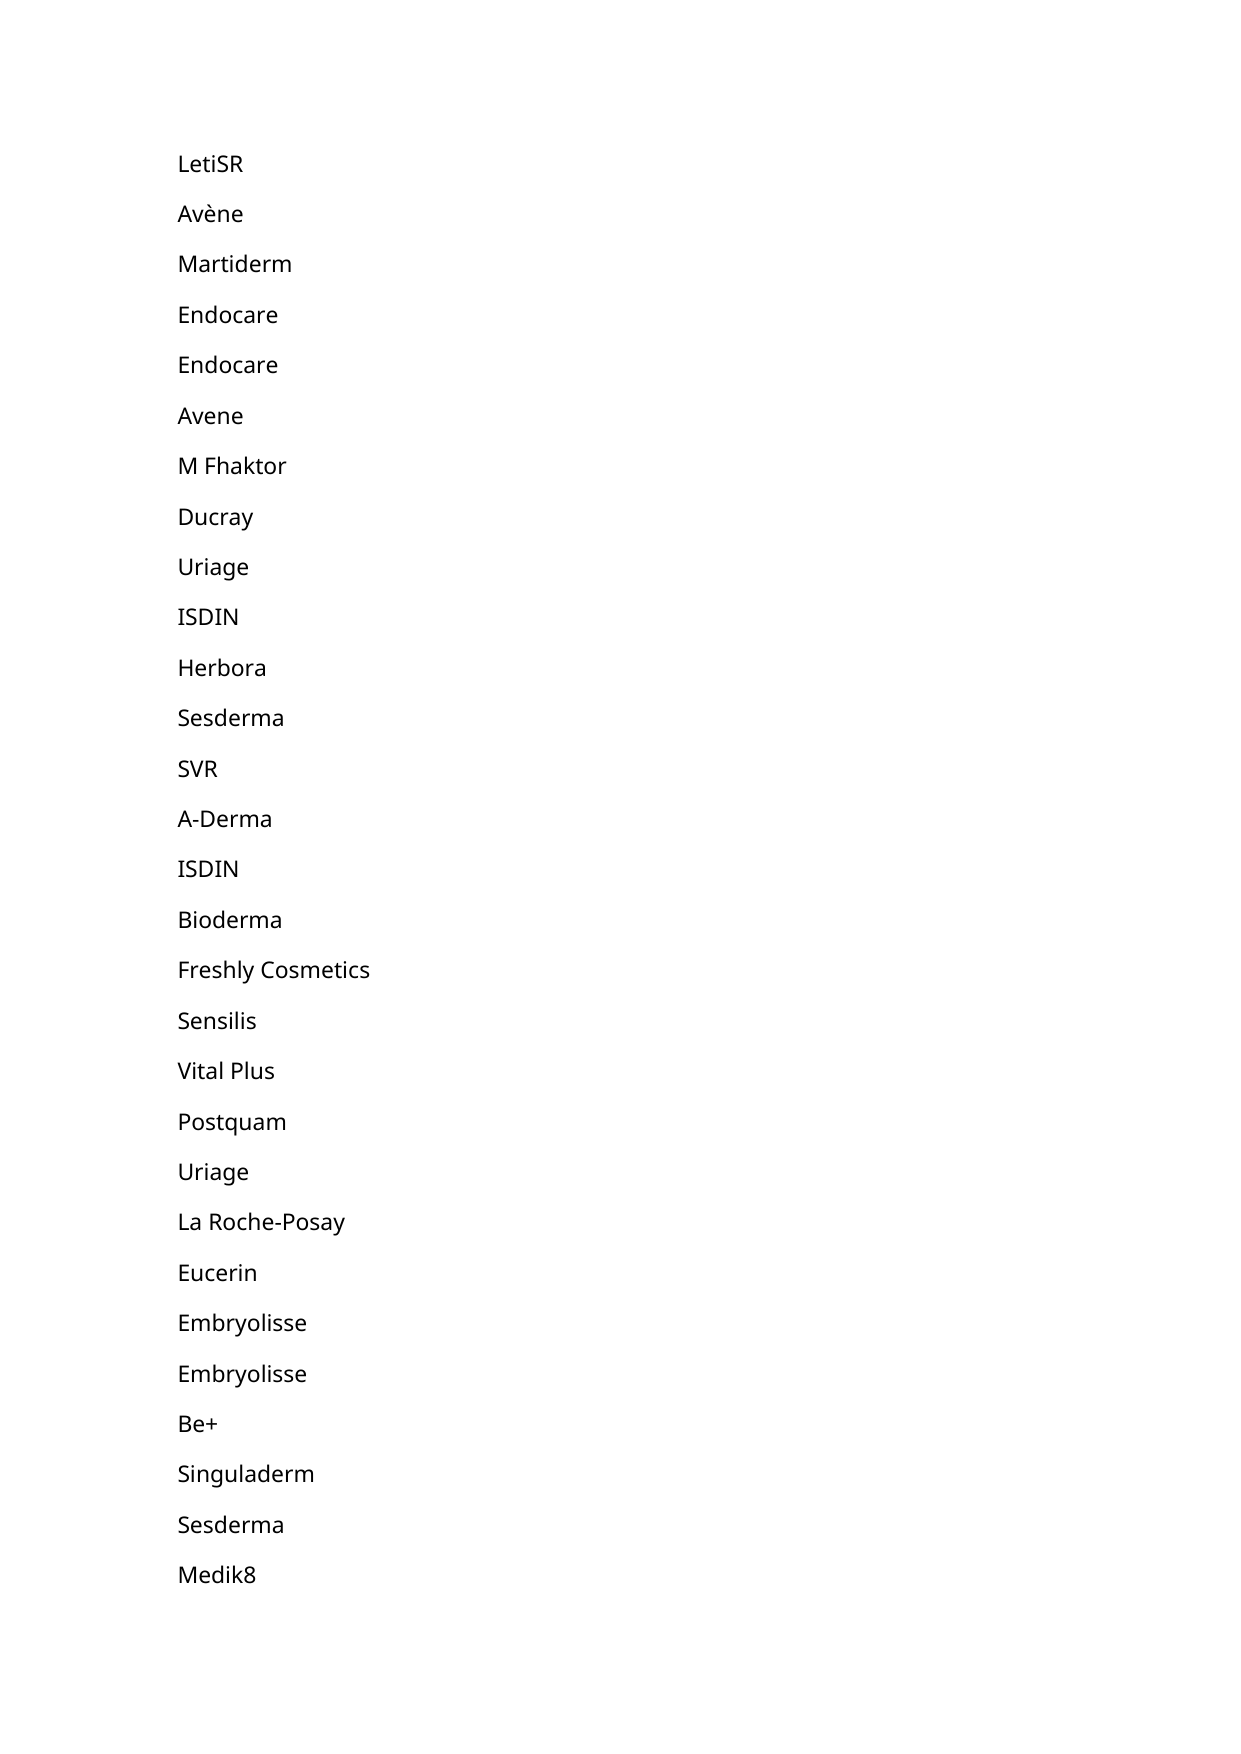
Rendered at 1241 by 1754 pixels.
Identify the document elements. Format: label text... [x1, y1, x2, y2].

text Martiderm [177, 248, 1063, 280]
text SVR [177, 753, 1063, 784]
text Uriage [177, 1156, 1063, 1187]
text Be+ [177, 1408, 1063, 1439]
text La Roche-Posay [177, 1206, 1063, 1238]
text Avene [177, 400, 1063, 431]
text Avène [177, 198, 1063, 229]
text Eucerin [177, 1257, 1063, 1288]
text Endocare [177, 349, 1063, 381]
text LetiSR [177, 148, 1063, 179]
text Sensilis [177, 1005, 1063, 1036]
text Uriage [177, 551, 1063, 582]
text ISDIN [177, 601, 1063, 633]
text ISDIN [177, 853, 1063, 885]
text Postquam [177, 1106, 1063, 1137]
text Bioderma [177, 904, 1063, 935]
text M Fhaktor [177, 450, 1063, 481]
text A-Derma [177, 803, 1063, 834]
text Sesderma [177, 1509, 1063, 1540]
text Endocare [177, 299, 1063, 330]
text Freshly Cosmetics [177, 954, 1063, 986]
text Embryolisse [177, 1358, 1063, 1389]
text Embryolisse [177, 1307, 1063, 1338]
text Herbora [177, 652, 1063, 683]
text Singuladerm [177, 1458, 1063, 1490]
text Vital Plus [177, 1055, 1063, 1086]
text Sesderma [177, 702, 1063, 733]
text Ducray [177, 501, 1063, 532]
text Medik8 [177, 1559, 1063, 1591]
